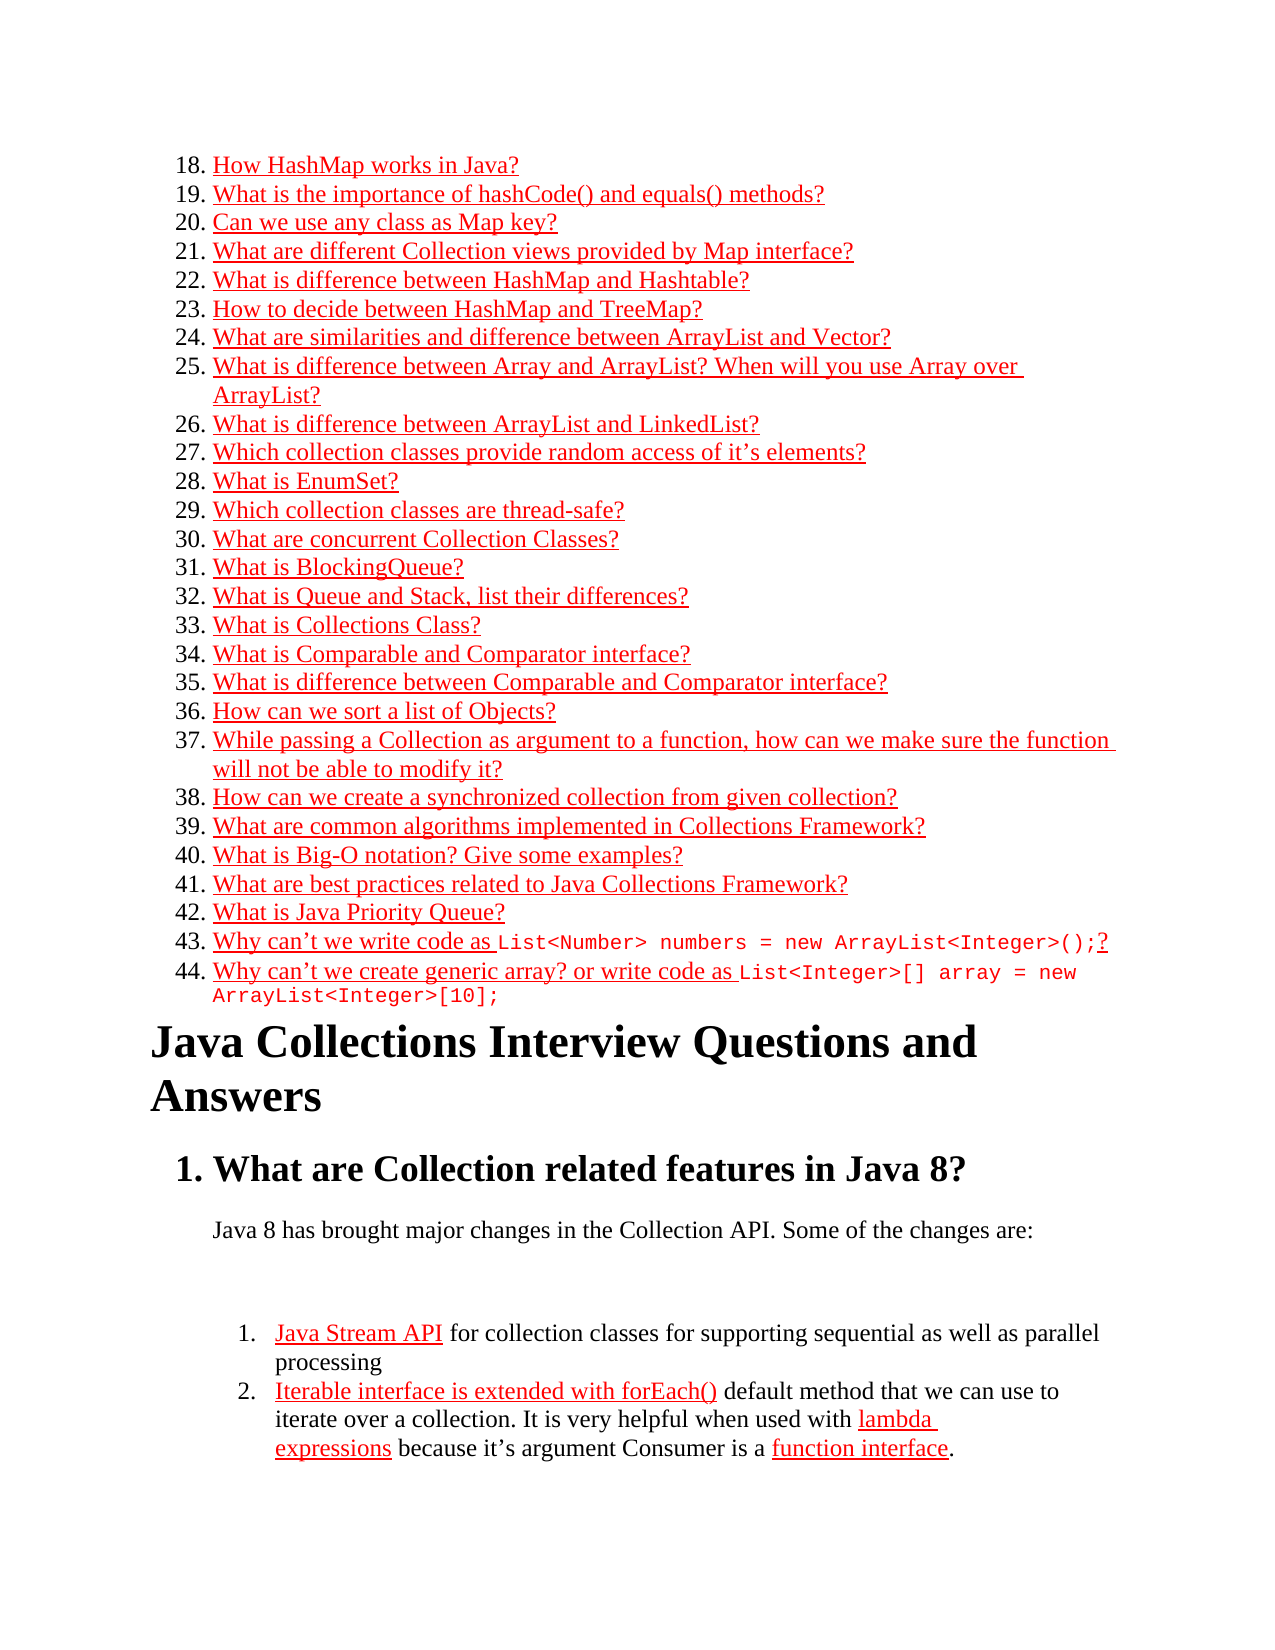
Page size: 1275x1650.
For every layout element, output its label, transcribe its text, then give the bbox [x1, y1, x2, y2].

list What is Queue and Stack, list their differences? [175, 581, 1125, 610]
list How HashMap works in Java? [175, 150, 1125, 179]
list What is Java Priority Queue? [175, 897, 1125, 926]
list How to decide between HashMap and TreeMap? [175, 294, 1125, 322]
list What is BlockingQueue? [175, 552, 1125, 581]
list Which collection classes are thread-safe? [175, 495, 1125, 524]
list What is difference between ArrayList and LinkedList? [175, 409, 1125, 437]
list What is Big-O notation? Give some examples? [175, 840, 1125, 869]
list What is Comparable and Comparator interface? [175, 639, 1125, 667]
list What are similarities and difference between ArrayList and Vector? [175, 322, 1125, 351]
list Java Stream API for collection classes for supporting sequential as well as parallel processing [237, 1318, 1125, 1376]
list What is difference between Comparable and Comparator interface? [175, 667, 1125, 696]
list Why can’t we write code as List<Number> numbers = new ArrayList<Integer>();? [175, 926, 1125, 956]
list While passing a Collection as argument to a function, how can we make sure the function will not be able to modify it? [175, 725, 1125, 782]
text Java Collections Interview Questions and Answers [150, 1014, 1125, 1122]
list Can we use any class as Map key? [175, 207, 1125, 236]
list What is difference between Array and ArrayList? When will you use Array over ArrayList? [175, 351, 1125, 409]
list How can we create a synchronized collection from given collection? [175, 782, 1125, 811]
text Java 8 has brought major changes in the Collection API. Some of the changes are: [212, 1215, 1125, 1244]
list Iterable interface is extended with forEach() default method that we can use to iterate over a collection. It is very helpful when used with lambda expressions because it’s argument Consumer is a function interface. [237, 1376, 1125, 1462]
list What is difference between HashMap and Hashtable? [175, 265, 1125, 294]
list What is EnumSet? [175, 466, 1125, 495]
list What are concurrent Collection Classes? [175, 524, 1125, 552]
list What are best practices related to Java Collections Framework? [175, 869, 1125, 897]
list What are Collection related features in Java 8? [175, 1147, 1125, 1190]
list Which collection classes provide random access of it’s elements? [175, 437, 1125, 466]
list What is Collections Class? [175, 610, 1125, 639]
list What are different Collection views provided by Map interface? [175, 236, 1125, 265]
list What is the importance of hashCode() and equals() methods? [175, 179, 1125, 207]
list What are common algorithms implemented in Collections Framework? [175, 811, 1125, 840]
list Why can’t we create generic array? or write code as List<Integer>[] array = new ArrayList<Integer>[10]; [175, 956, 1125, 1009]
list How can we sort a list of Objects? [175, 696, 1125, 725]
